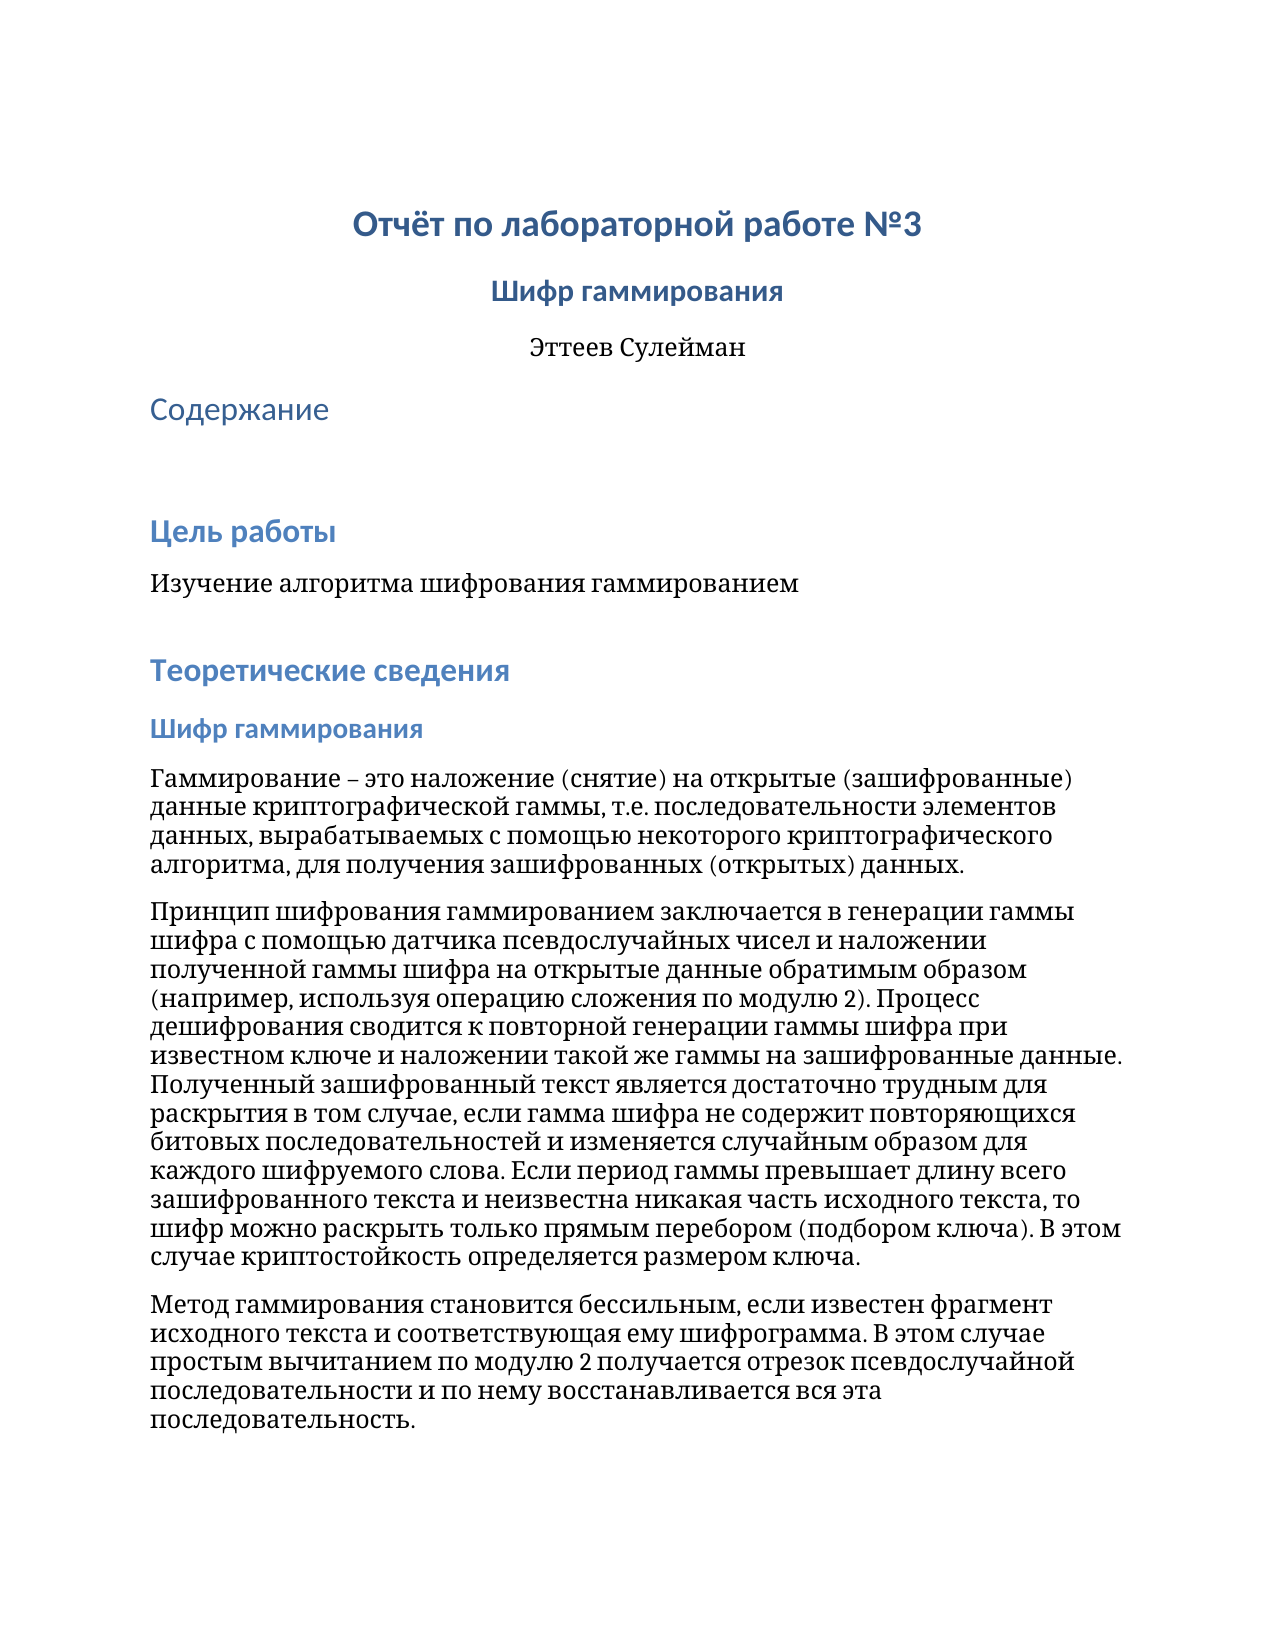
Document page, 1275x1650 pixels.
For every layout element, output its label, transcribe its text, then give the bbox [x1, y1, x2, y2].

text Гаммирование – это наложение (снятие) на открытые (зашифрованные) данные криптографической гаммы, т.е. последовательности элементов данных, вырабатываемых с помощью некоторого криптографического алгоритма, для получения зашифрованных (открытых) данных. [150, 764, 1125, 879]
subtitle Цель работы [150, 510, 1125, 551]
text Принцип шифрования гаммированием заключается в генерации гаммы шифра с помощью датчика псевдослучайных чисел и наложении полученной гаммы шифра на открытые данные обратимым образом (например, используя операцию сложения по модулю 2). Процесс дешифрования сводится к повторной генерации гаммы шифра при известном ключе и наложении такой же гаммы на зашифрованные данные. Полученный зашифрованный текст является достаточно трудным для раскрытия в том случае, если гамма шифра не содержит повторяющихся битовых последовательностей и изменяется случайным образом для каждого шифруемого слова. Если период гаммы превышает длину всего зашифрованного текста и неизвестна никакая часть исходного текста, то шифр можно раскрыть только прямым перебором (подбором ключа). В этом случае криптостойкость определяется размером ключа. [150, 898, 1125, 1272]
text Изучение алгоритма шифрования гаммированием [150, 570, 1125, 599]
title Отчёт по лабораторной работе №3 [150, 200, 1125, 246]
subtitle Теоретические сведения [150, 649, 1125, 689]
subtitle Шифр гаммирования [150, 710, 1125, 746]
text Метод гаммирования становится бессильным, если известен фрагмент исходного текста и соответствующая ему шифрограмма. В этом случае простым вычитанием по модулю 2 получается отрезок псевдослучайной последовательности и по нему восстанавливается вся эта последовательность. [150, 1291, 1125, 1434]
subtitle Шифр гаммирования [150, 271, 1125, 309]
text Эттеев Сулейман [150, 334, 1125, 363]
